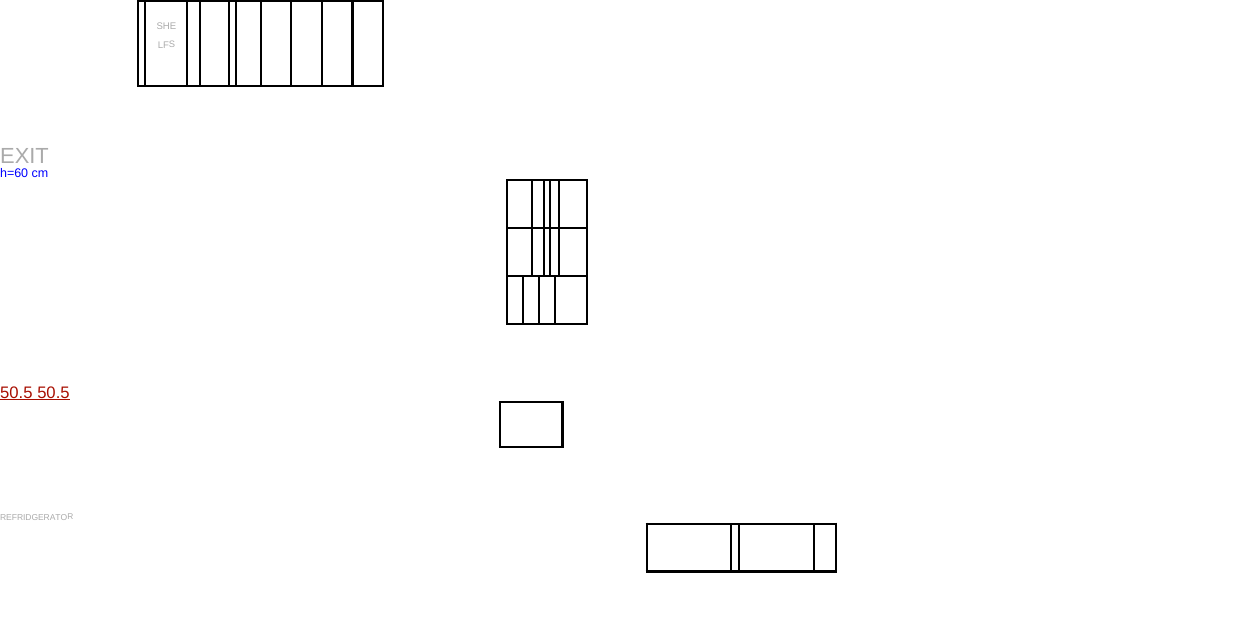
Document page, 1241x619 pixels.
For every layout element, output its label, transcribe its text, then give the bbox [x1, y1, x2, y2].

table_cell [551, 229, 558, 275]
text REFRIDGERATOR [0, 509, 1240, 522]
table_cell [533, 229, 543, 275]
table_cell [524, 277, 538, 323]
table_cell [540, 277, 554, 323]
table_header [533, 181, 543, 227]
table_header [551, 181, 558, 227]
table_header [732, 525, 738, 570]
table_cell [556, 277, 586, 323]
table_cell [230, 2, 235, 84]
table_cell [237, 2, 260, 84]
text EXIT [0, 147, 1240, 168]
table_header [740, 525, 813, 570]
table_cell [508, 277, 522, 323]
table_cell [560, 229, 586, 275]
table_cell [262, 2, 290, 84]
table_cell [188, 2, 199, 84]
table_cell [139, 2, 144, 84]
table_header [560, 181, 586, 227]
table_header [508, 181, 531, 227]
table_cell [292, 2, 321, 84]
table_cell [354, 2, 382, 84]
text 50.5 50.5 [0, 386, 1240, 401]
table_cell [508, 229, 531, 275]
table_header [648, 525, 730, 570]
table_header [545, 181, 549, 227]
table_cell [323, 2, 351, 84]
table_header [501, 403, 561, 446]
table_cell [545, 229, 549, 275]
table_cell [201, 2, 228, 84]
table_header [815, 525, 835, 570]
